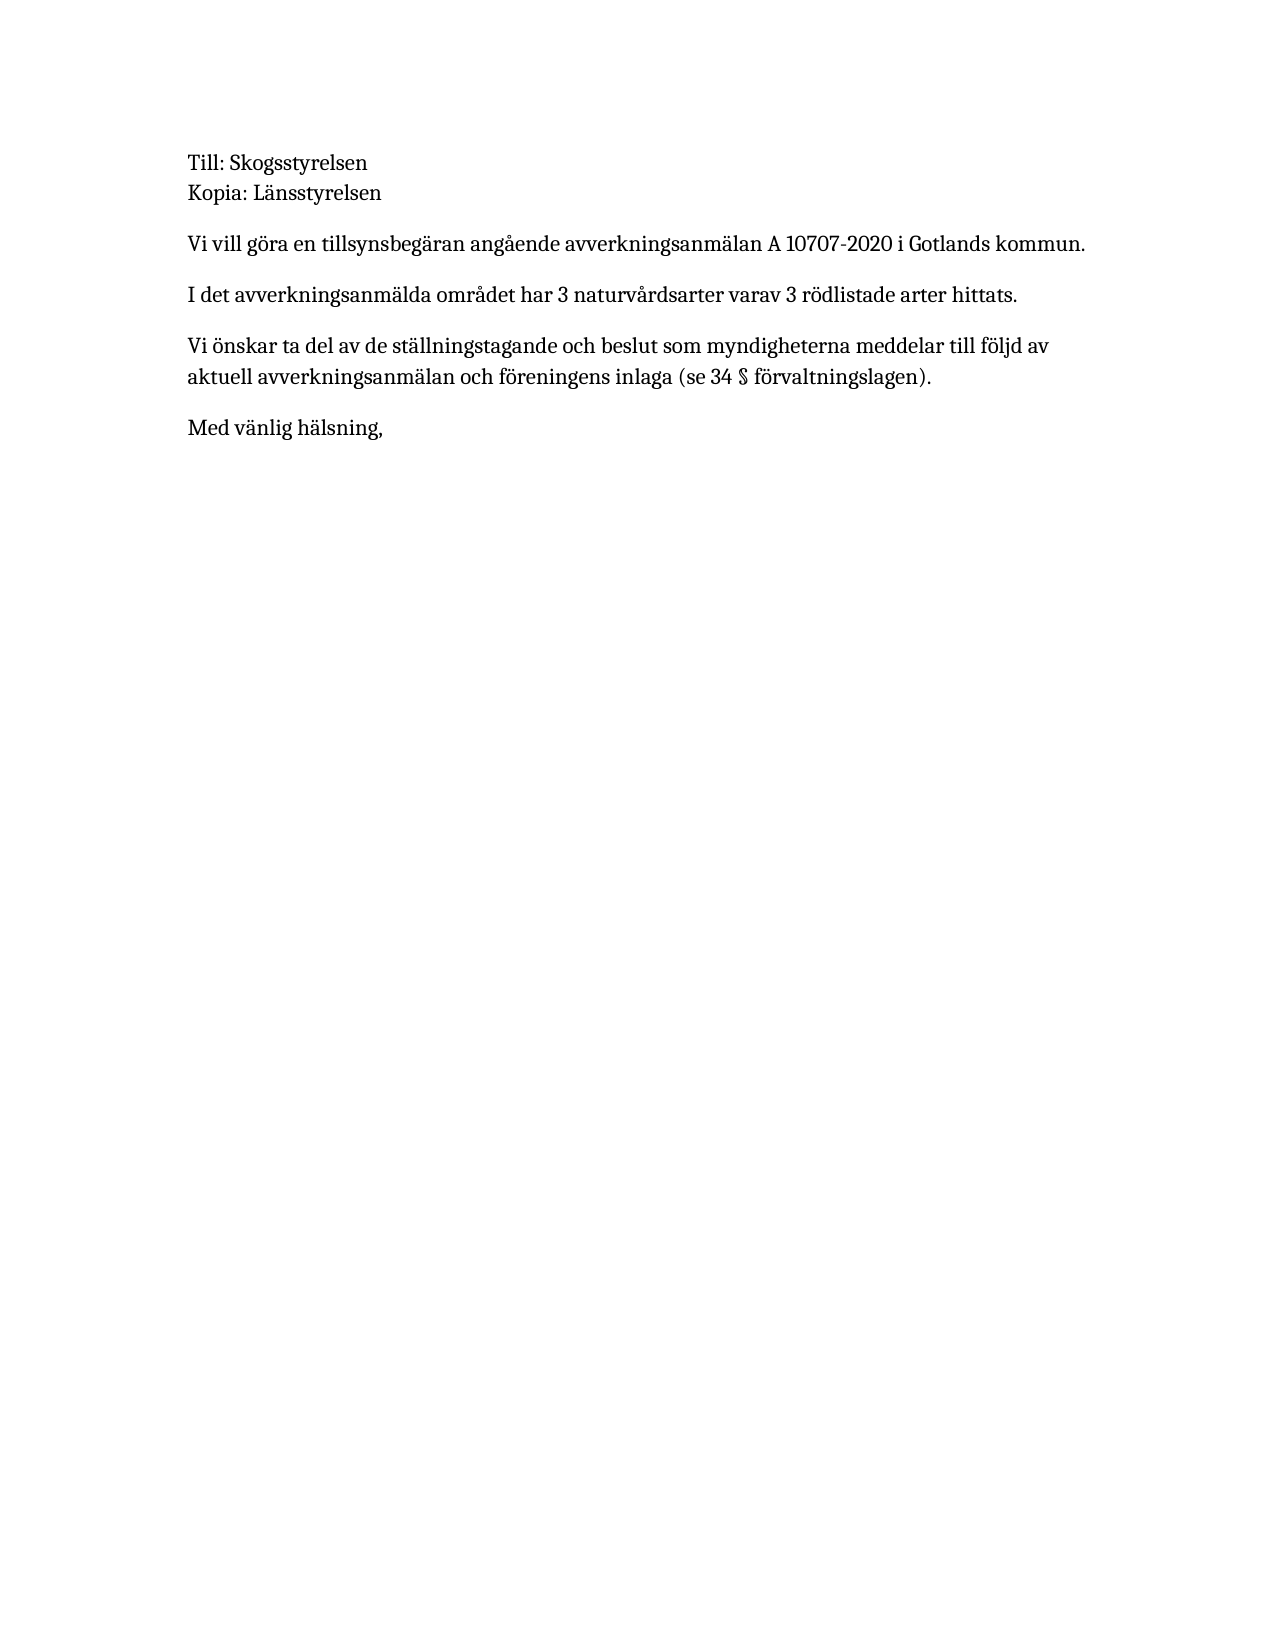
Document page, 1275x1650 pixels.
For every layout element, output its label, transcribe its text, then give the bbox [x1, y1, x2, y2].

text Vi vill göra en tillsynsbegäran angående avverkningsanmälan A 10707-2020 i Gotlands kommun. [187, 231, 1087, 258]
text Till: Skogsstyrelsen Kopia: Länsstyrelsen [187, 150, 1087, 207]
text Vi önskar ta del av de ställningstagande och beslut som myndigheterna meddelar till följd av aktuell avverkningsanmälan och föreningens inlaga (se 34 § förvaltningslagen). [187, 333, 1087, 390]
text Med vänlig hälsning, [187, 414, 1087, 471]
text I det avverkningsanmälda området har 3 naturvårdsarter varav 3 rödlistade arter hittats. [187, 282, 1087, 309]
